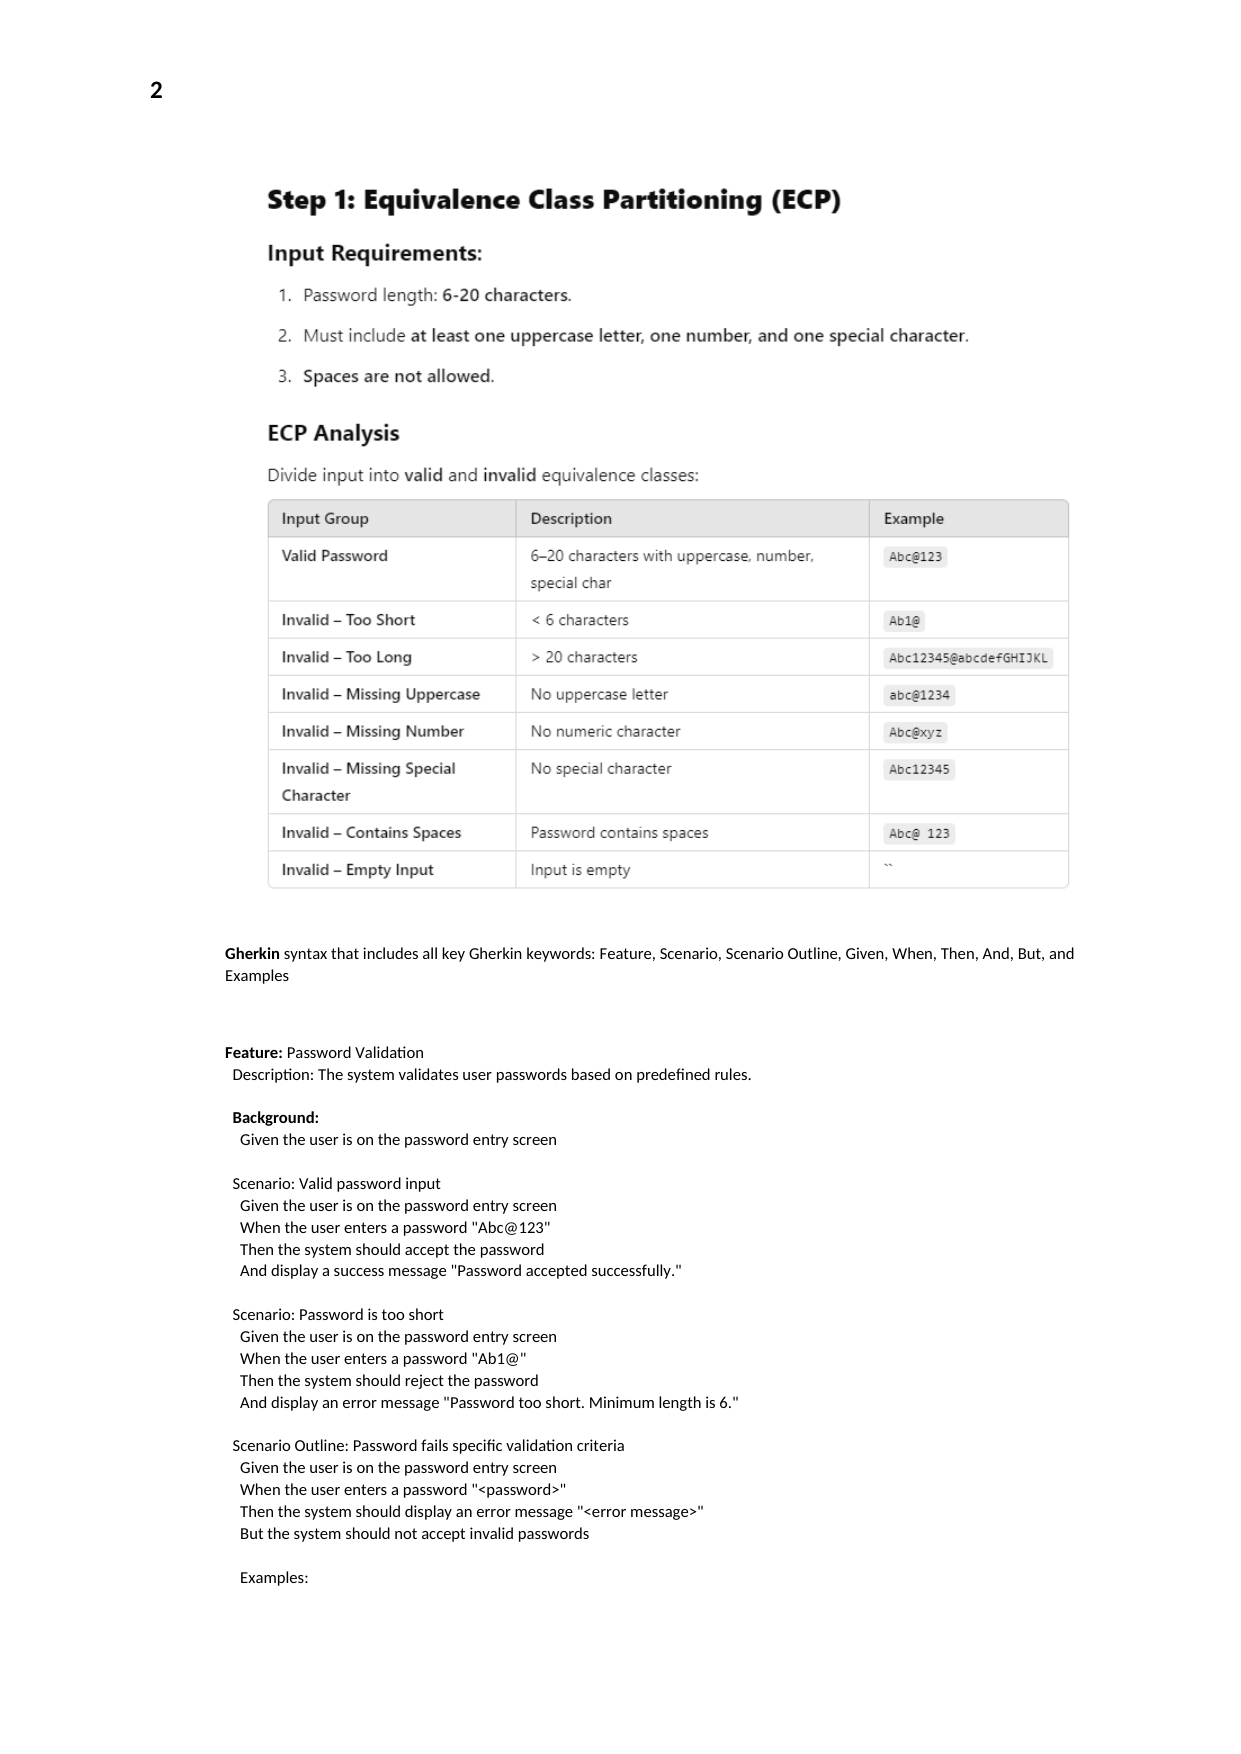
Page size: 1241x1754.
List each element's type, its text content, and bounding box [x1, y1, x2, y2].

picture [225, 165, 1166, 919]
list When the user enters a password "Abc@123" [225, 1217, 1090, 1237]
list Given the user is on the password entry screen [225, 1326, 1090, 1347]
list Given the user is on the password entry screen [225, 1129, 1090, 1150]
list And display a success message "Password accepted successfully." [225, 1261, 1090, 1281]
list Gherkin syntax that includes all key Gherkin keywords: Feature, Scenario, Scenario Outline, Given, When, Then, And, But, and Examples [225, 943, 1090, 985]
list Then the system should display an error message "<error message>" [225, 1501, 1090, 1522]
list Background: [225, 1107, 1090, 1128]
list When the user enters a password "<password>" [225, 1479, 1090, 1500]
list Scenario: Valid password input [225, 1173, 1090, 1193]
list Feature: Password Validation [225, 1042, 1090, 1062]
list Given the user is on the password entry screen [225, 1195, 1090, 1215]
list Given the user is on the password entry screen [225, 1457, 1090, 1478]
list Then the system should reject the password [225, 1370, 1090, 1390]
list When the user enters a password "Ab1@" [225, 1348, 1090, 1368]
list Then the system should accept the password [225, 1239, 1090, 1259]
list Scenario Outline: Password fails specific validation criteria [225, 1436, 1090, 1456]
list Description: The system validates user passwords based on predefined rules. [225, 1064, 1090, 1084]
list And display an error message "Password too short. Minimum length is 6." [225, 1392, 1090, 1412]
list But the system should not accept invalid passwords [225, 1523, 1090, 1543]
list Examples: [225, 1567, 1090, 1587]
list Scenario: Password is too short [225, 1304, 1090, 1325]
